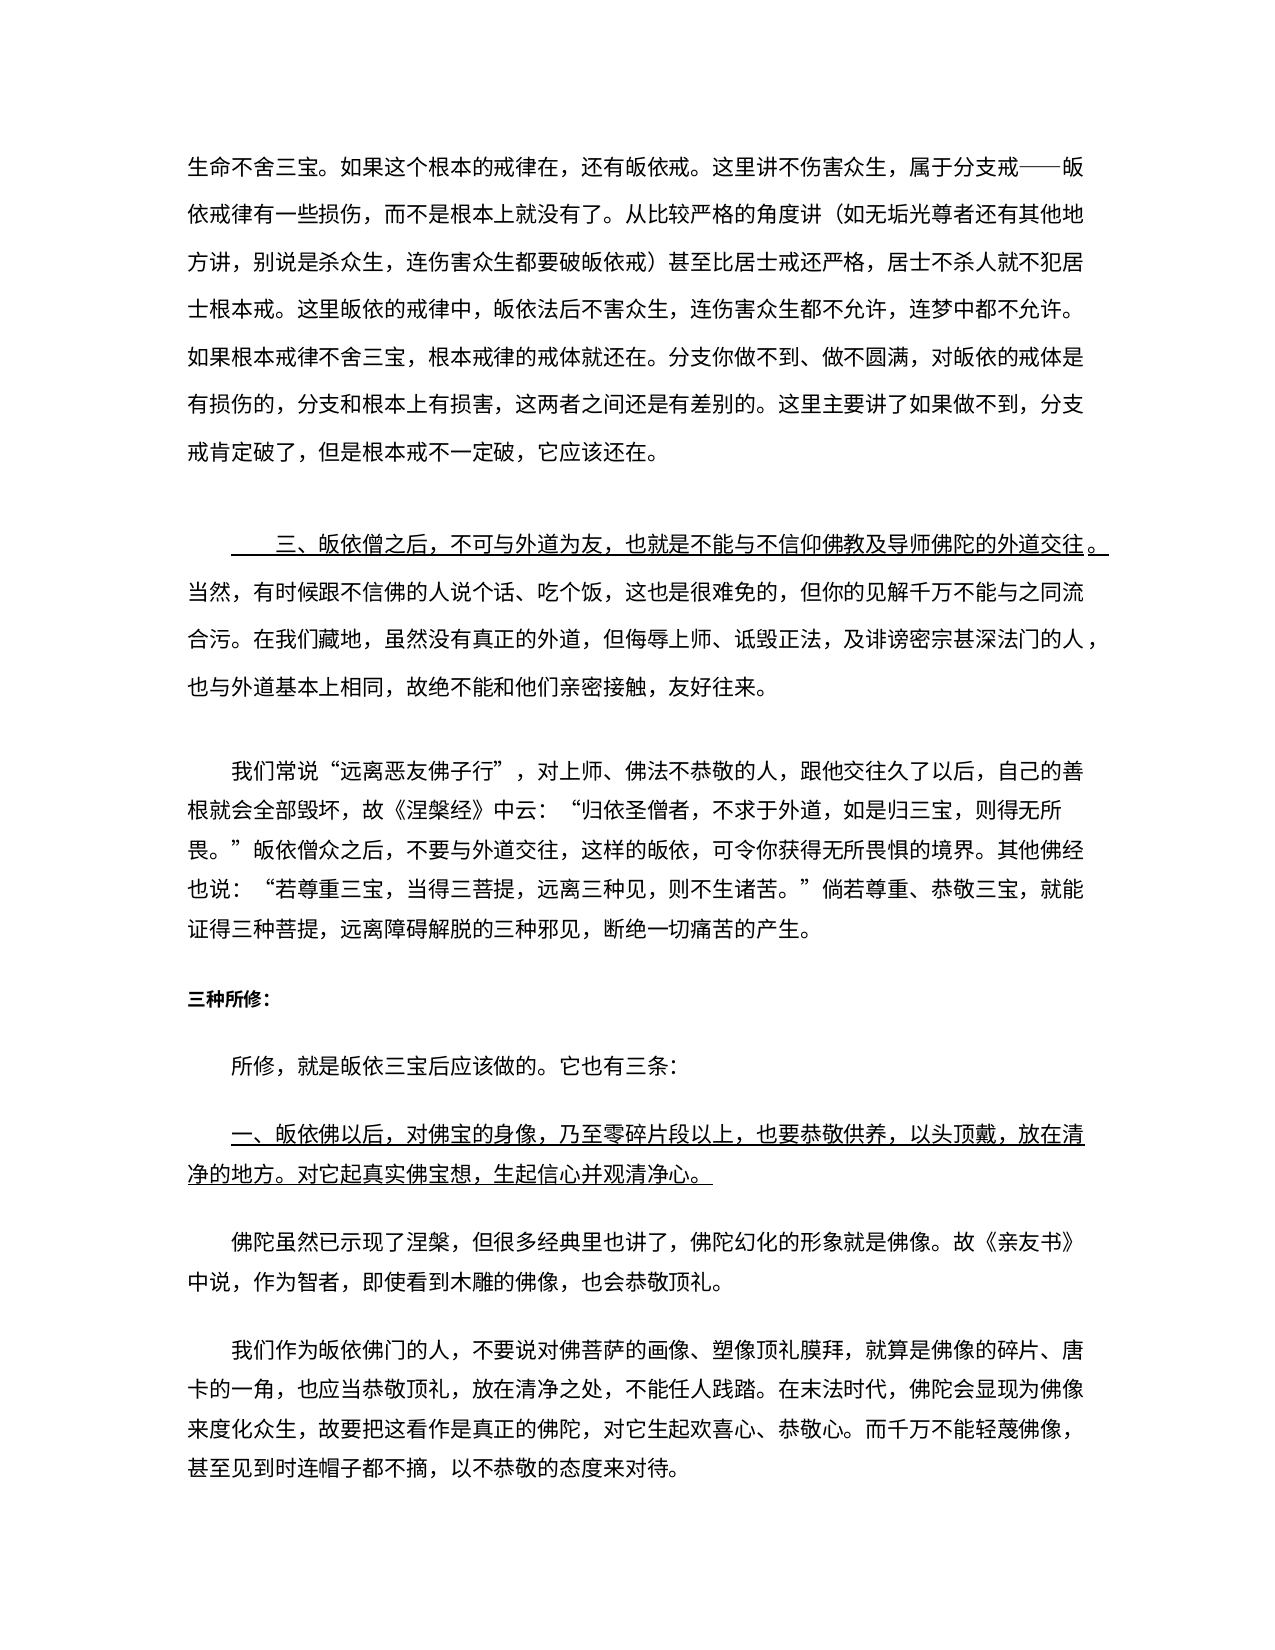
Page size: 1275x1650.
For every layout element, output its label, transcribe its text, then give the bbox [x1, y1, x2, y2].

text 我们作为皈依佛门的人，不要说对佛菩萨的画像、塑像顶礼膜拜，就算是佛像的碎片、唐卡的一角，也应当恭敬顶礼，放在清净之处，不能任人践踏。在末法时代，佛陀会显现为佛像来度化众生，故要把这看作是真正的佛陀，对它生起欢喜心、恭敬心。而千万不能轻蔑佛像，甚至见到时连帽子都不摘，以不恭敬的态度来对待。 [187, 1325, 1087, 1483]
text 一、皈依佛以后，对佛宝的身像，乃至零碎片段以上，也要恭敬供养，以头顶戴，放在清净的地方。对它起真实佛宝想，生起信心并观清净心。 [187, 1109, 1087, 1188]
text 我们常说“远离恶友佛子行”，对上师、佛法不恭敬的人，跟他交往久了以后，自己的善根就会全部毁坏，故《涅槃经》中云：“归依圣僧者，不求于外道，如是归三宝，则得无所畏。”皈依僧众之后，不要与外道交往，这样的皈依，可令你获得无所畏惧的境界。其他佛经也说：“若尊重三宝，当得三菩提，远离三种见，则不生诸苦。”倘若尊重、恭敬三宝，就能证得三种菩提，远离障碍解脱的三种邪见，断绝一切痛苦的产生。 [187, 746, 1087, 943]
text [187, 150, 1087, 467]
text 佛陀虽然已示现了涅槃，但很多经典里也讲了，佛陀幻化的形象就是佛像。故《亲友书》中说，作为智者，即使看到木雕的佛像，也会恭敬顶礼。 [187, 1217, 1087, 1296]
text 三种所修： [187, 972, 1087, 1012]
text 三、皈依僧之后，不可与外道为友，也就是不能与不信仰佛教及导师佛陀的外道交往。当然，有时候跟不信佛的人说个话、吃个饭，这也是很难免的，但你的见解千万不能与之同流合污。在我们藏地，虽然没有真正的外道，但侮辱上师、诋毁正法，及诽谤密宗甚深法门的人，也与外道基本上相同，故绝不能和他们亲密接触，友好往来。 [187, 527, 1087, 701]
text 所修，就是皈依三宝后应该做的。它也有三条： [187, 1041, 1087, 1080]
